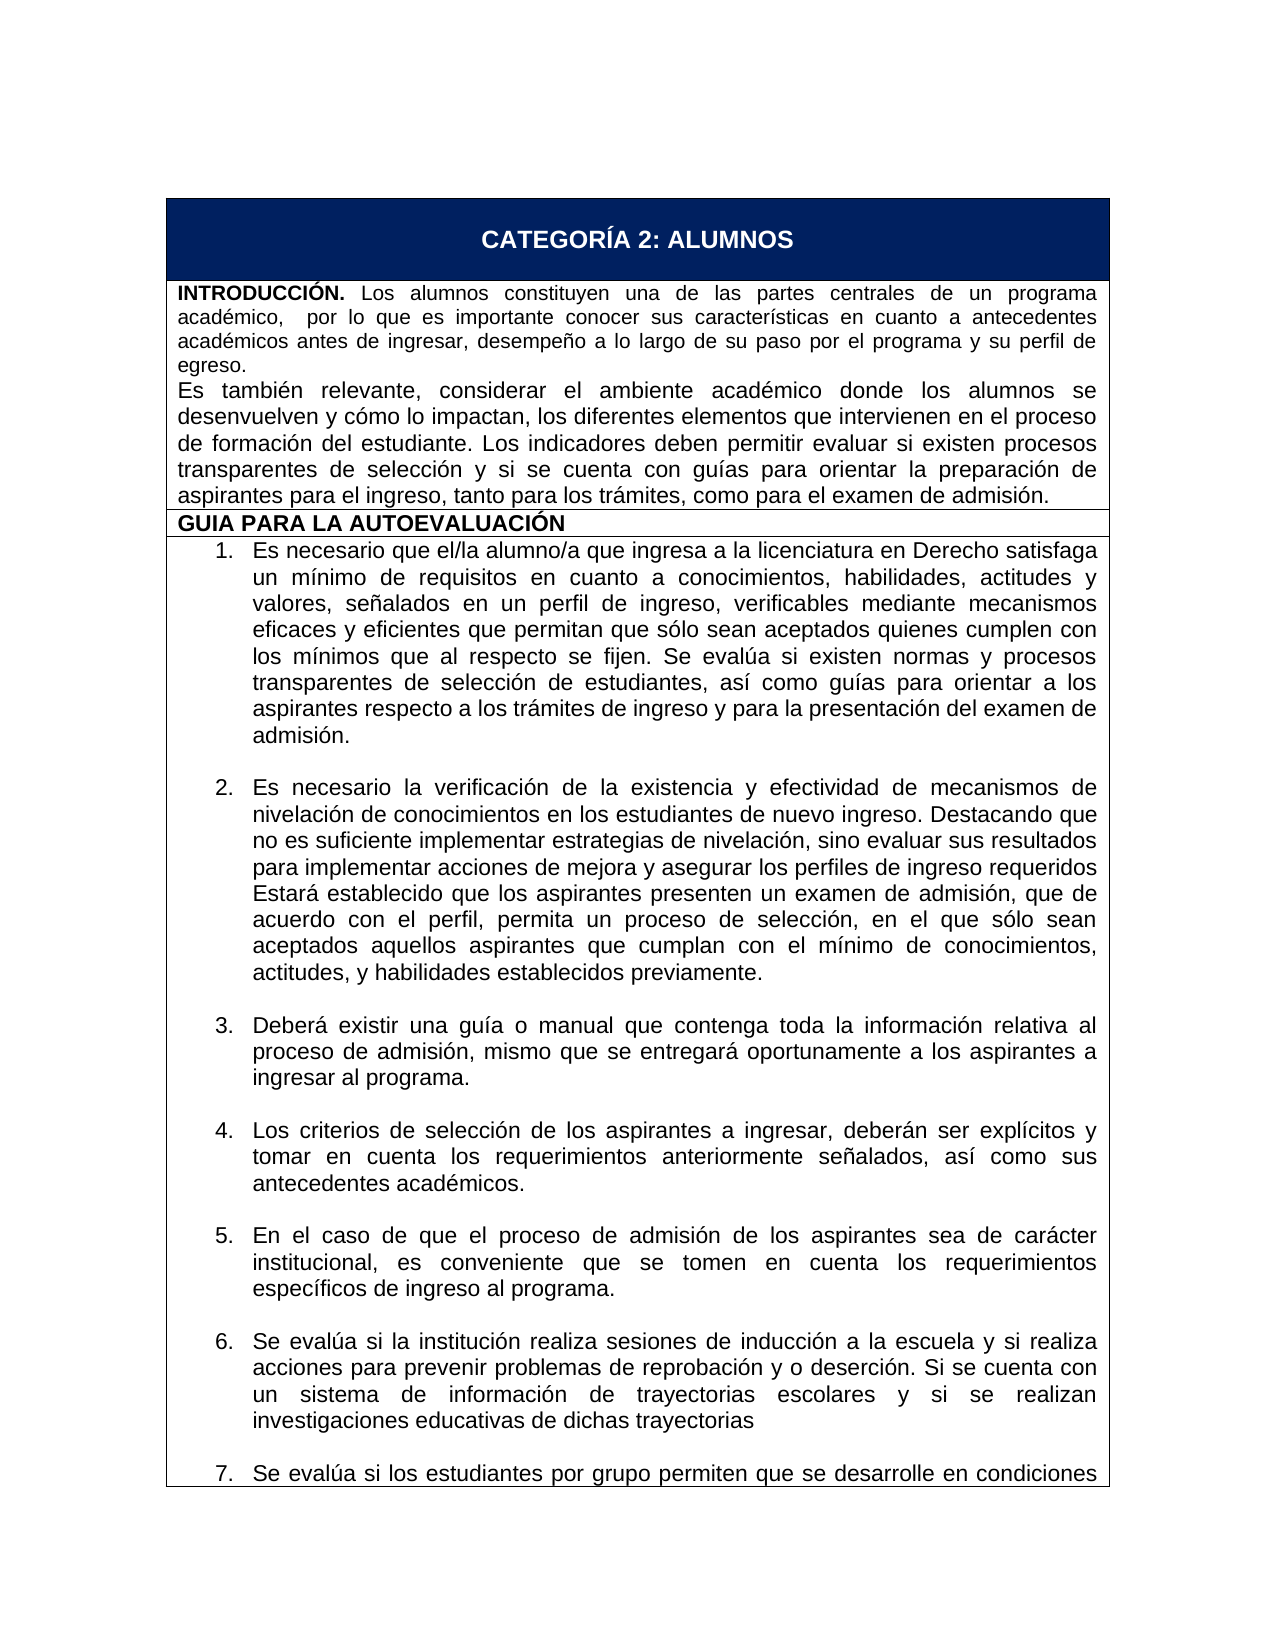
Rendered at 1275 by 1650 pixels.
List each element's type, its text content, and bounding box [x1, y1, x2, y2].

table_cell GUIA PARA LA AUTOEVALUACIÓN [167, 510, 1109, 536]
table_header CATEGORÍA 2: ALUMNOS [167, 199, 1109, 280]
table_cell INTRODUCCIÓN. Los alumnos constituyen una de las partes centrales de un programa académico, por lo que es importante conocer sus características en cuanto a antecedentes académicos antes de ingresar, desempeño a lo largo de su paso por el programa y su perfil de egreso. Es también relevante, considerar el ambiente académico donde los alumnos se desenvuelven y cómo lo impactan, los diferentes elementos que intervienen en el proceso de formación del estudiante. Los indicadores deben permitir evaluar si existen procesos transparentes de selección y si se cuenta con guías para orientar la preparación de aspirantes para el ingreso, tanto para los trámites, como para el examen de admisión. [167, 281, 1109, 509]
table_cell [167, 537, 1109, 1486]
